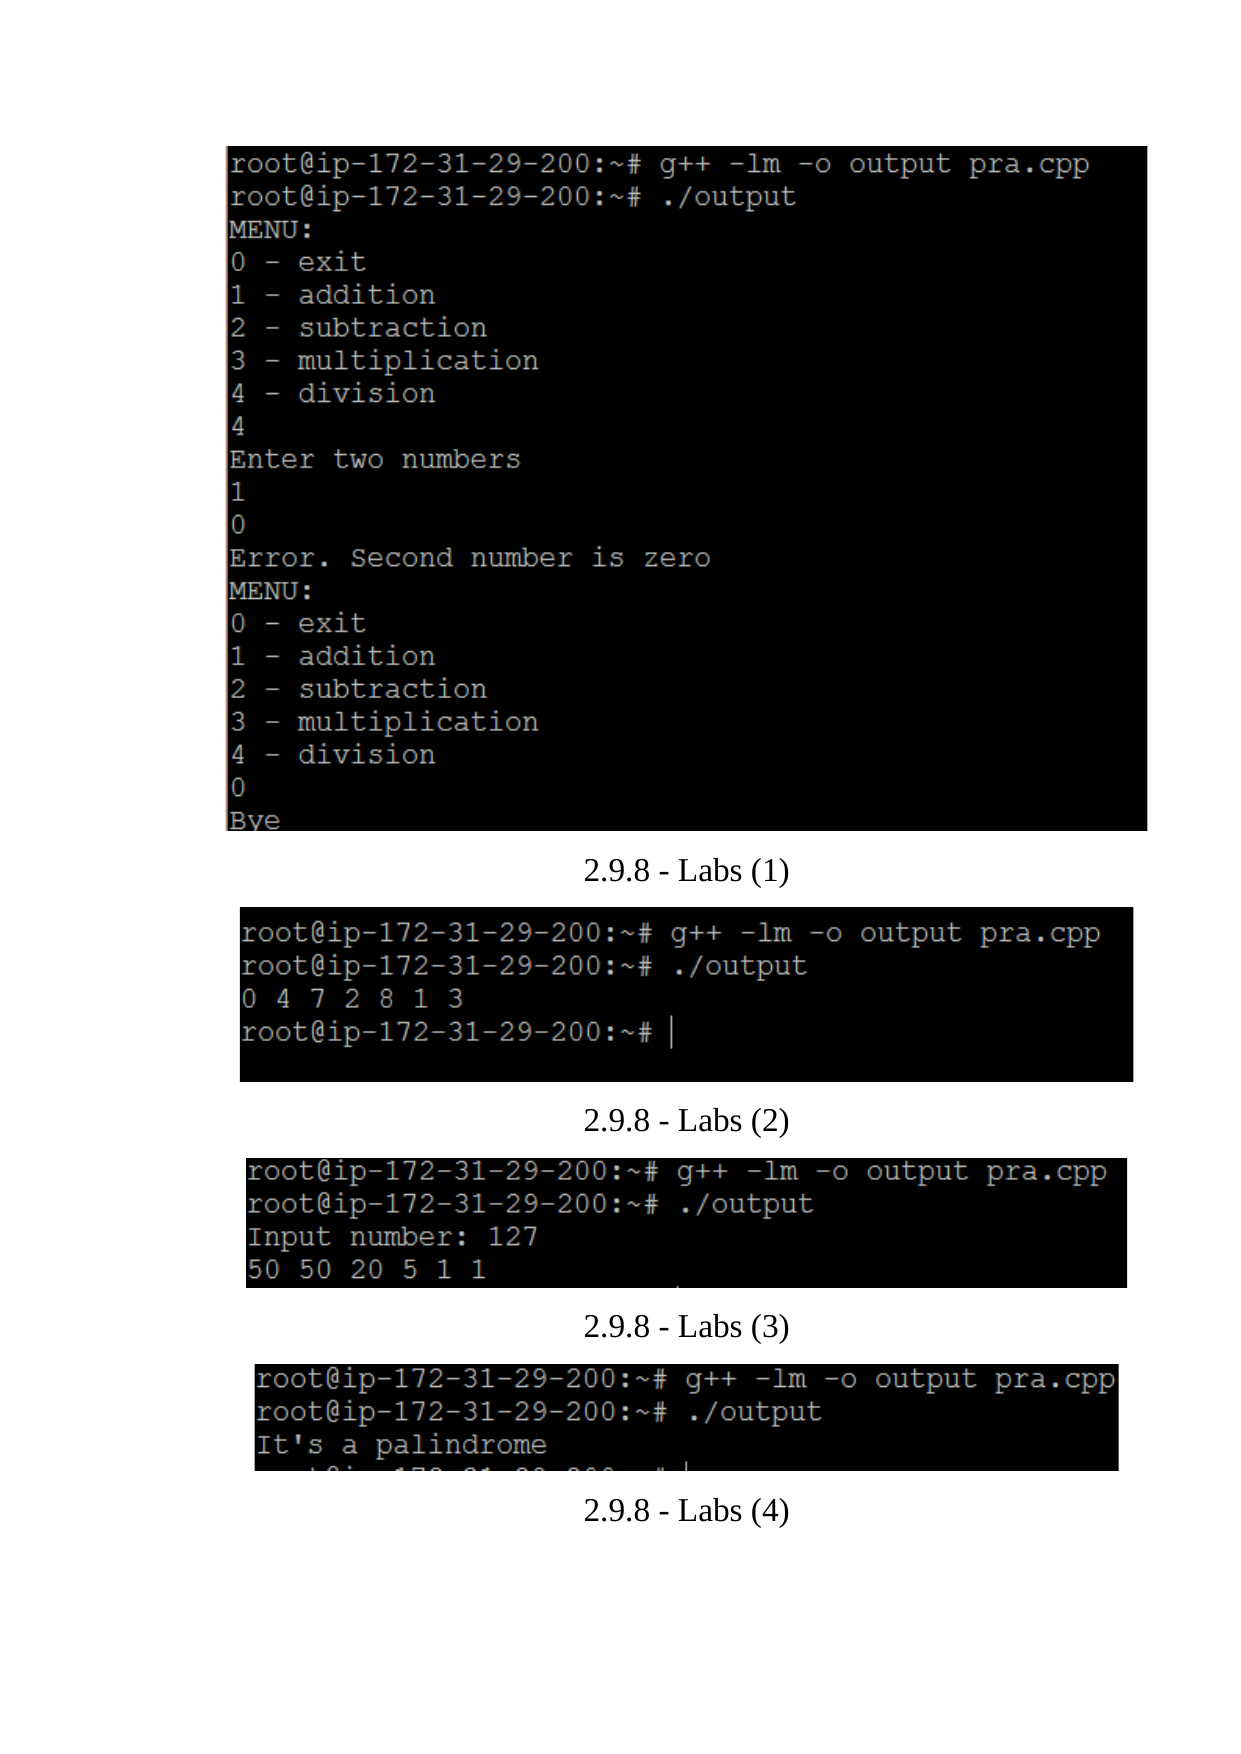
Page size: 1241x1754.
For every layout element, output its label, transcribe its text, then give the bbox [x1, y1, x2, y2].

text 2.9.8 - Labs (2) [148, 1100, 1152, 1138]
text 2.9.8 - Labs (4) [148, 1490, 1152, 1528]
picture [254, 1364, 1119, 1471]
picture [225, 146, 1148, 831]
text 2.9.8 - Labs (1) [148, 850, 1152, 888]
text 2.9.8 - Labs (3) [148, 1307, 1152, 1345]
picture [239, 907, 1134, 1082]
picture [246, 1158, 1128, 1288]
